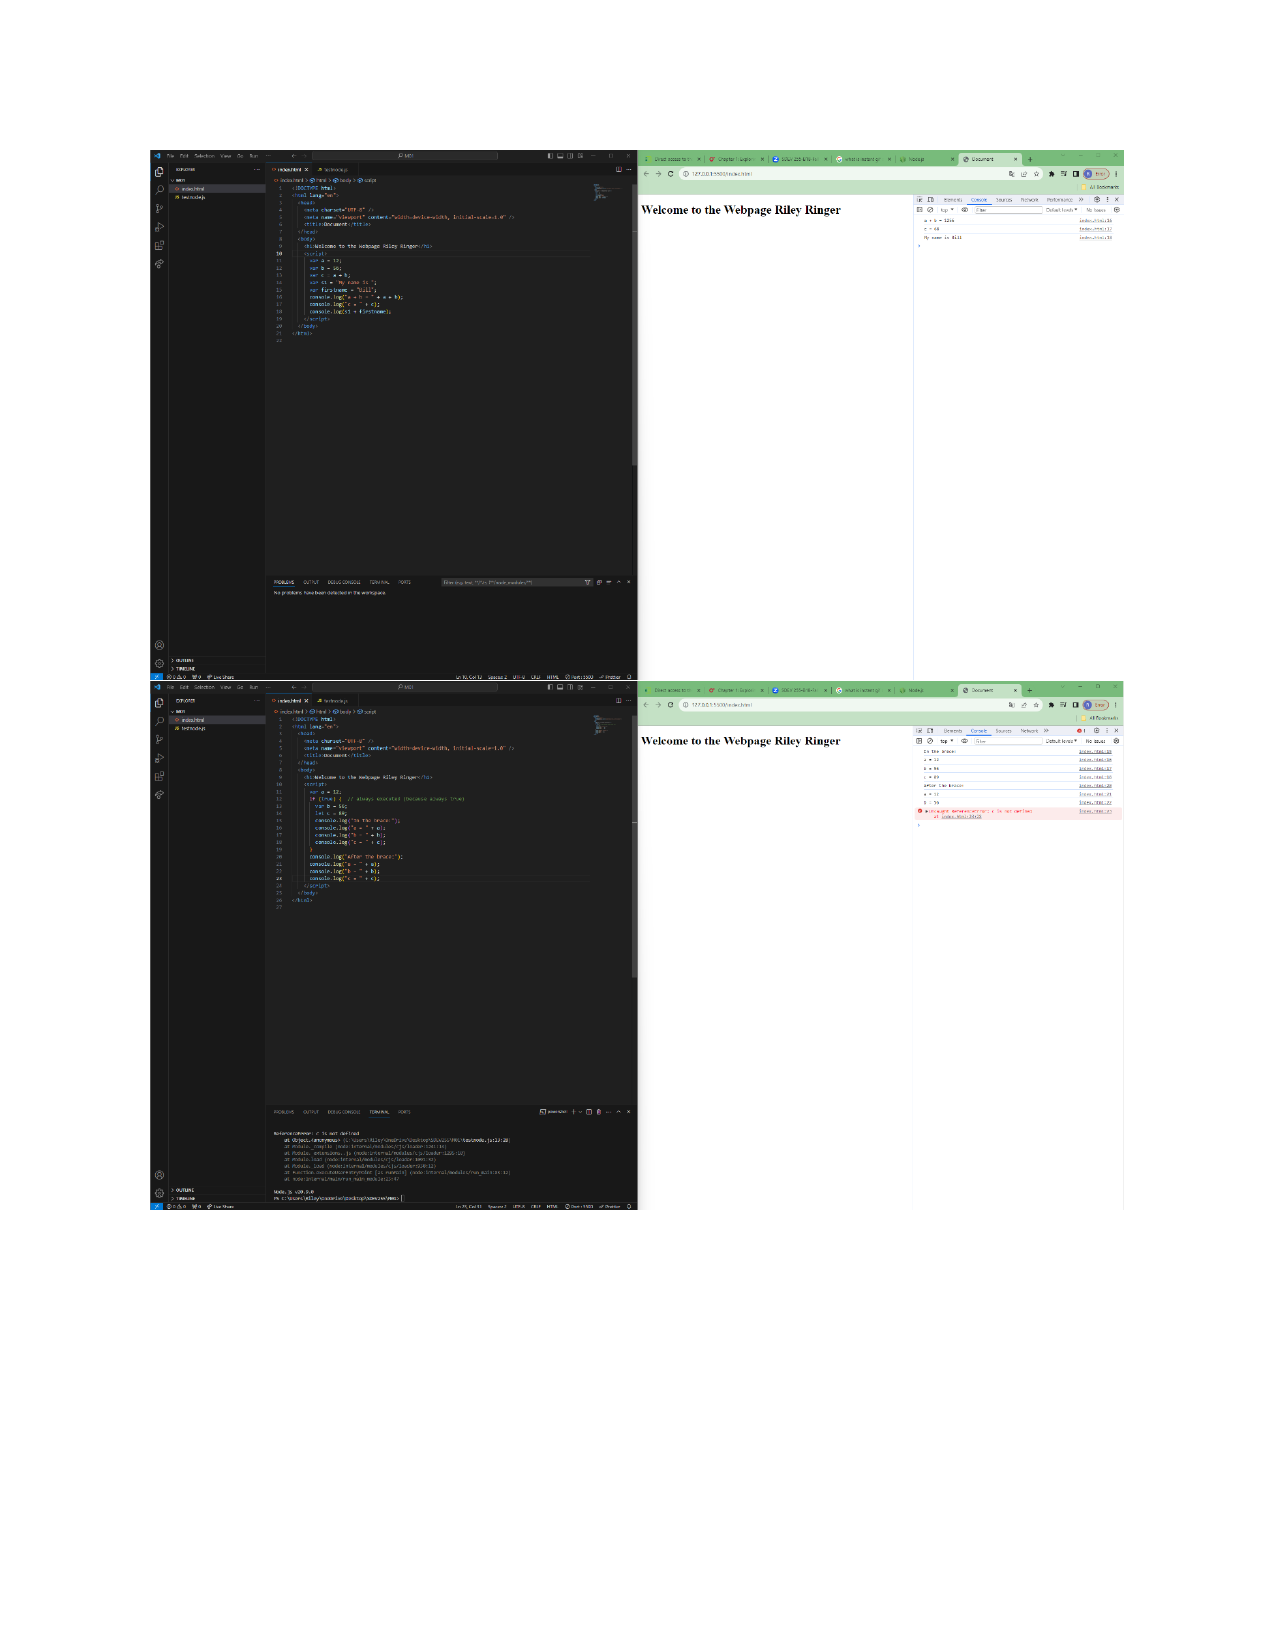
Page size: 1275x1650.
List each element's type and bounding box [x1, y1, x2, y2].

picture [150, 150, 1124, 680]
picture [150, 681, 1124, 1210]
